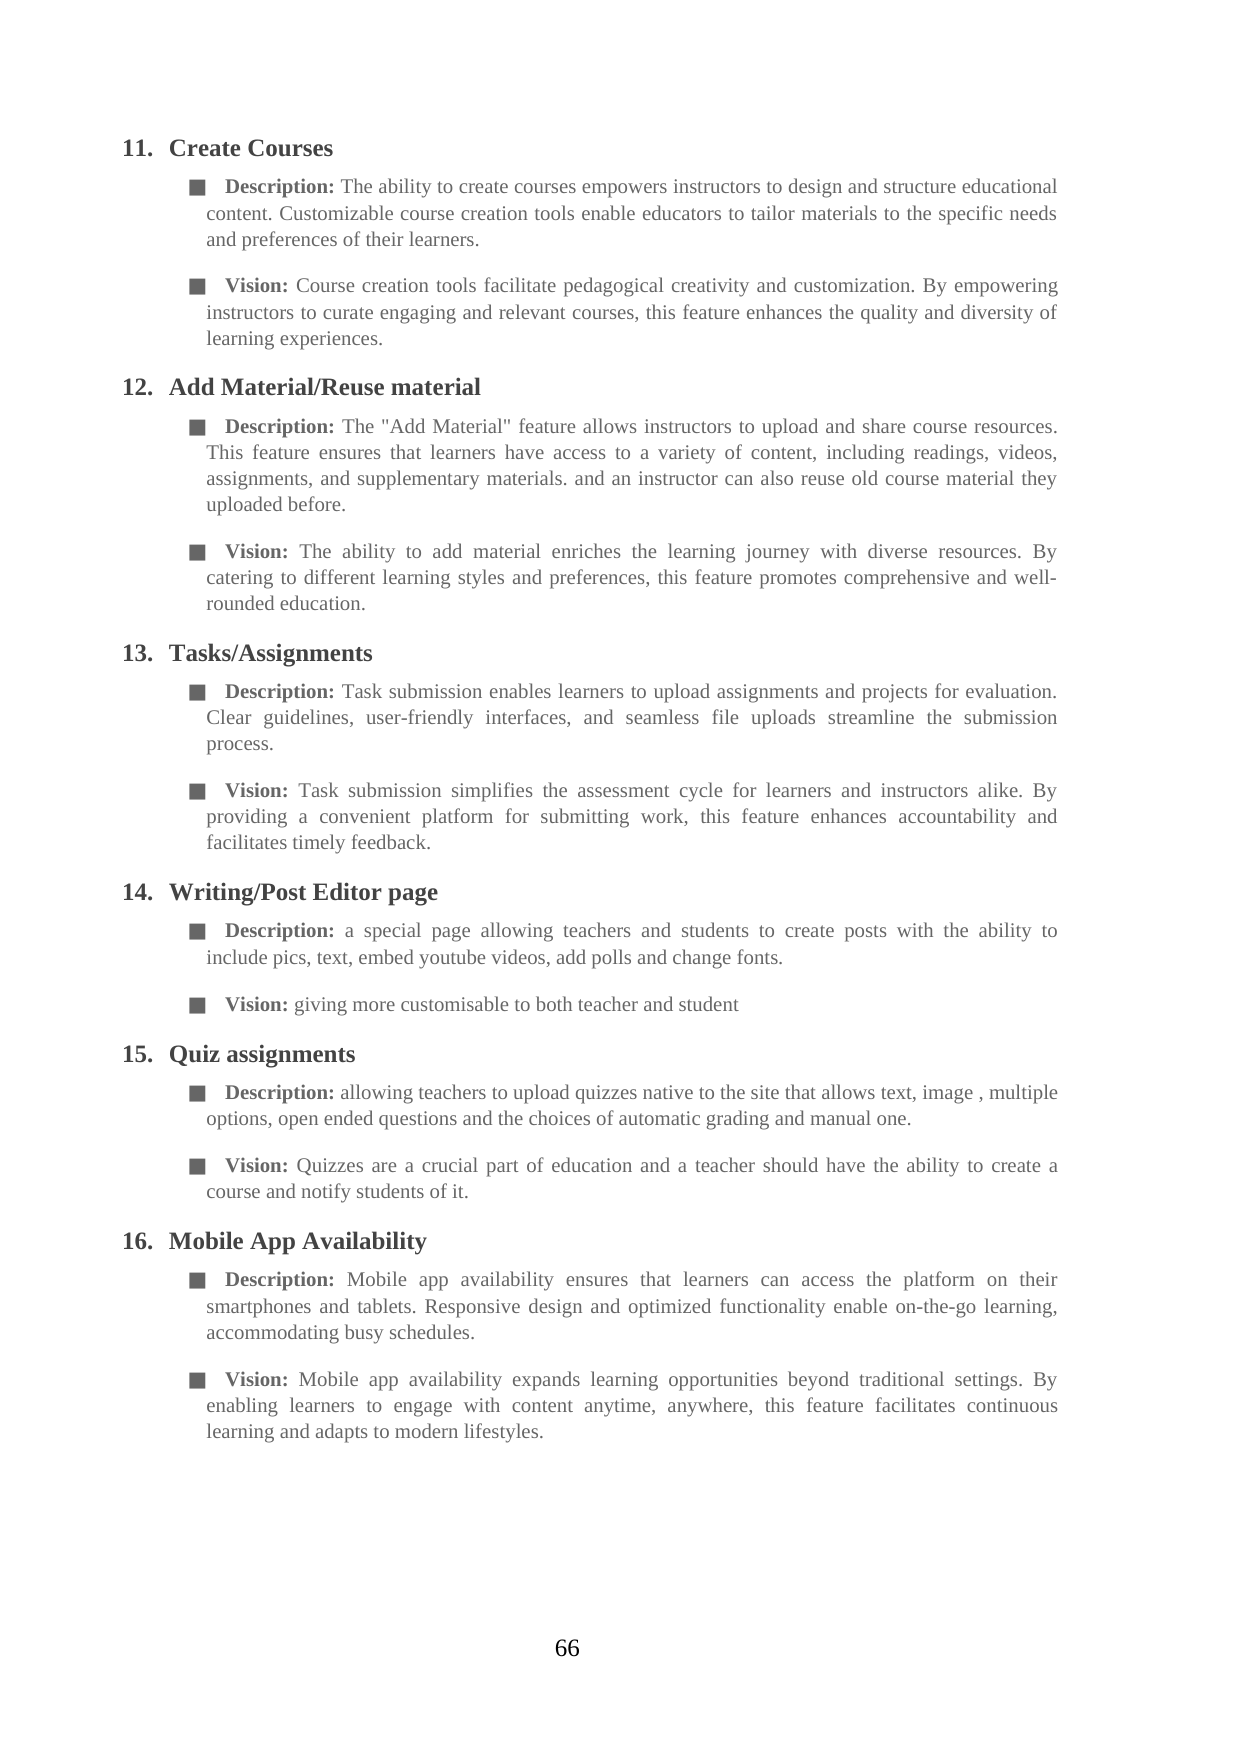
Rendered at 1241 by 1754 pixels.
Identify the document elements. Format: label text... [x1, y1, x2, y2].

subtitle Tasks/Assignments [122, 638, 1090, 666]
list Description: The ability to create courses empowers instructors to design and structure educational content. Customizable course creation tools enable educators to tailor materials to the specific needs and preferences of their learners. [187, 174, 1059, 251]
subtitle Quiz assignments [122, 1039, 1090, 1067]
subtitle Mobile App Availability [122, 1226, 1090, 1255]
list Vision: The ability to add material enriches the learning journey with diverse resources. By catering to different learning styles and preferences, this feature promotes comprehensive and well-rounded education. [187, 539, 1059, 615]
list Description: Task submission enables learners to upload assignments and projects for evaluation. Clear guidelines, user-friendly interfaces, and seamless file uploads streamline the submission process. [187, 679, 1059, 755]
list Vision: Mobile app availability expands learning opportunities beyond traditional settings. By enabling learners to engage with content anytime, anywhere, this feature facilitates continuous learning and adapts to modern lifestyles. [187, 1366, 1059, 1443]
list Description: a special page allowing teachers and students to create posts with the ability to include pics, text, embed youtube videos, add polls and change fonts. [187, 918, 1059, 969]
list Vision: giving more customisable to both teacher and student [187, 991, 1059, 1016]
list Vision: Course creation tools facilitate pedagogical creativity and customization. By empowering instructors to curate engaging and relevant courses, this feature enhances the quality and diversity of learning experiences. [187, 273, 1059, 350]
subtitle Writing/Post Editor page [122, 877, 1090, 906]
list Description: Mobile app availability ensures that learners can access the platform on their smartphones and tablets. Responsive design and optimized functionality enable on-the-go learning, accommodating busy schedules. [187, 1267, 1059, 1344]
list Description: allowing teachers to upload quizzes native to the site that allows text, image , multiple options, open ended questions and the choices of automatic grading and manual one. [187, 1080, 1059, 1130]
list Vision: Quizzes are a crucial part of education and a teacher should have the ability to create a course and notify students of it. [187, 1153, 1059, 1203]
subtitle Add Material/Reuse material [122, 372, 1090, 401]
list Description: The "Add Material" feature allows instructors to upload and share course resources. This feature ensures that learners have access to a variety of content, including readings, videos, assignments, and supplementary materials. and an instructor can also reuse old course material they uploaded before. [187, 414, 1059, 516]
subtitle Create Courses [122, 133, 1090, 162]
list Vision: Task submission simplifies the assessment cycle for learners and instructors alike. By providing a convenient platform for submitting work, this feature enhances accountability and facilitates timely feedback. [187, 778, 1059, 854]
